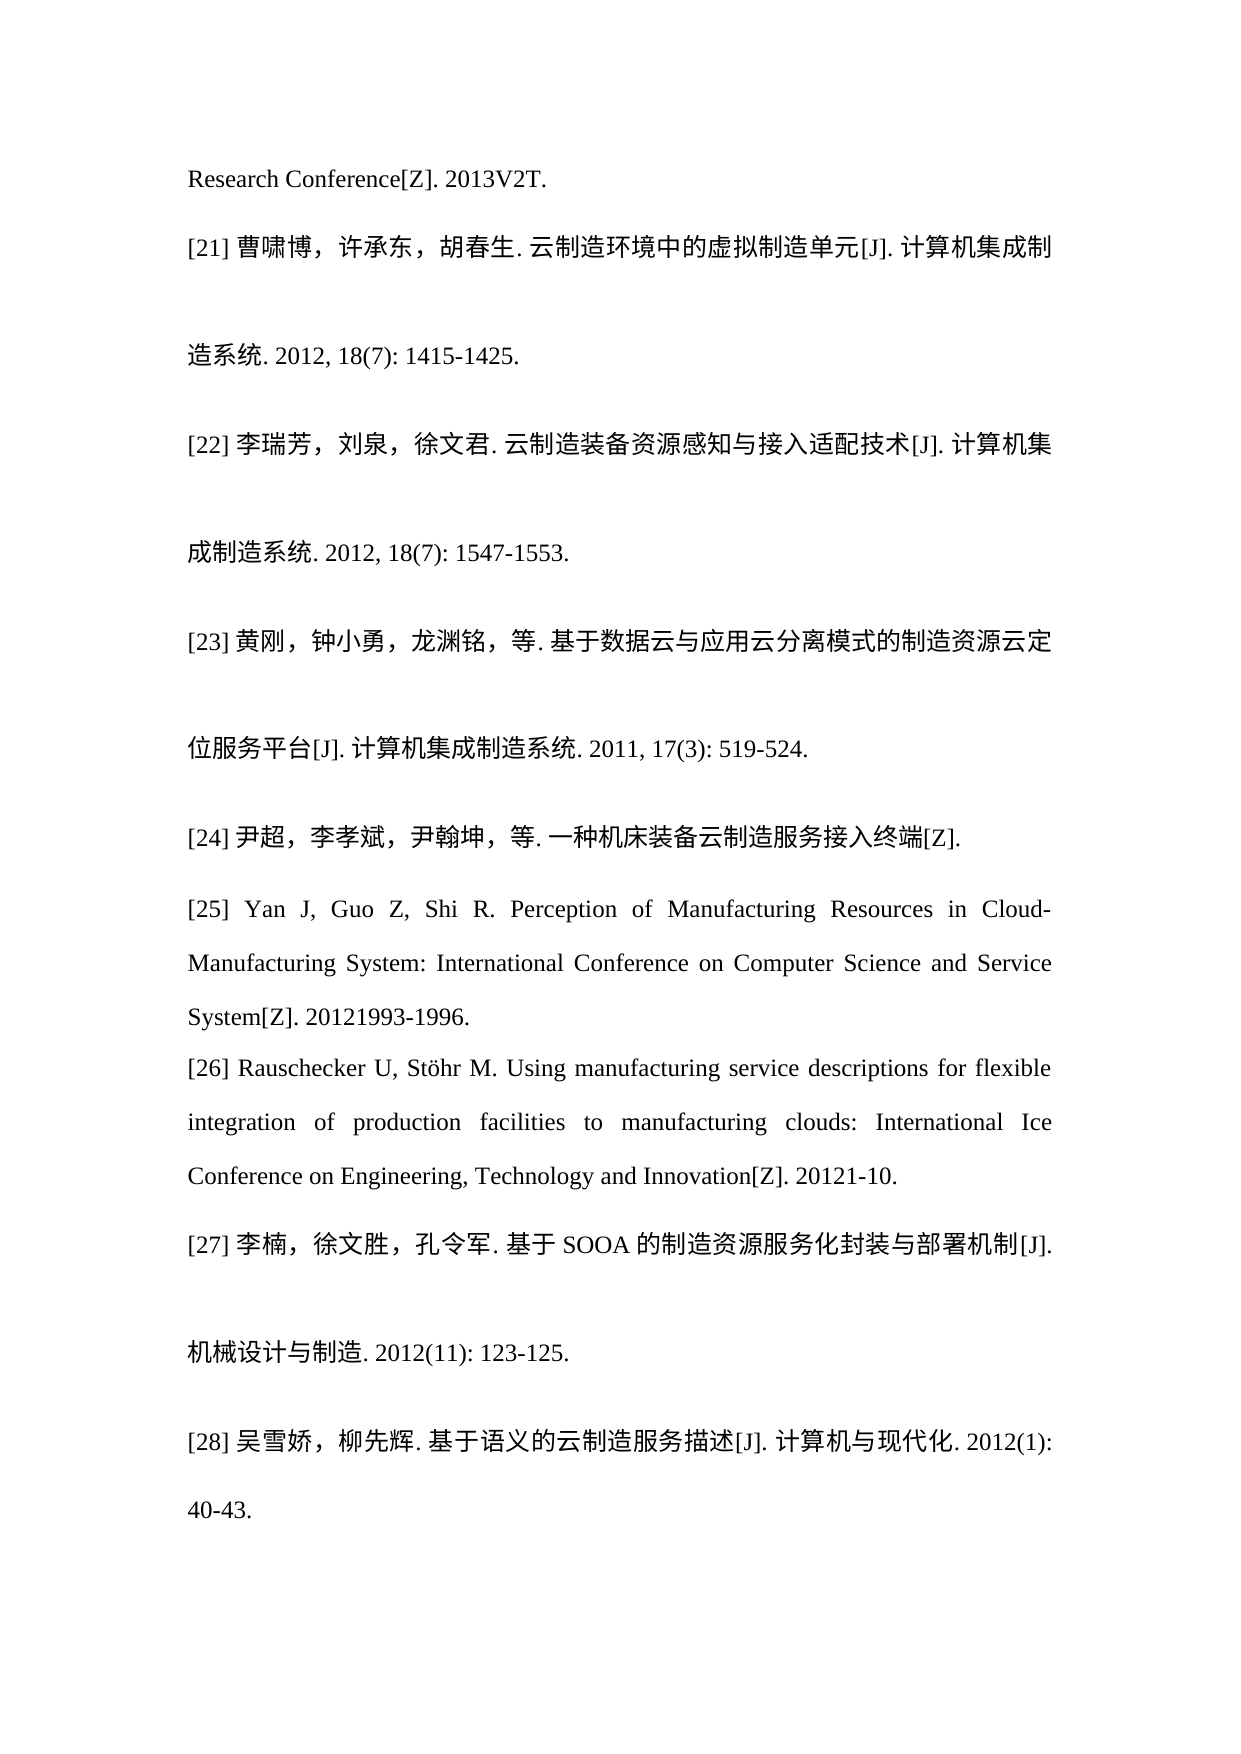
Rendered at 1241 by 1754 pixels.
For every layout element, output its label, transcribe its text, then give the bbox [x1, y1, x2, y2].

text [23] 黄刚，钟小勇，龙渊铭，等. 基于数据云与应用云分离模式的制造资源云定位服务平台[J]. 计算机集成制造系统. 2011, 17(3): 519-524. [187, 607, 1053, 779]
text [24] 尹超，李孝斌，尹翰坤，等. 一种机床装备云制造服务接入终端[Z]. [187, 803, 1053, 868]
text [27] 李楠，徐文胜，孔令军. 基于SOOA的制造资源服务化封装与部署机制[J]. 机械设计与制造. 2012(11): 123-125. [187, 1211, 1053, 1383]
text [22] 李瑞芳，刘泉，徐文君. 云制造装备资源感知与接入适配技术[J]. 计算机集成制造系统. 2012, 18(7): 1547-1553. [187, 410, 1053, 583]
text [28] 吴雪娇，柳先辉. 基于语义的云制造服务描述[J]. 计算机与现代化. 2012(1): 40-43. [187, 1407, 1053, 1526]
text [25] Yan J, Guo Z, Shi R. Perception of Manufacturing Resources in Cloud-Manufacturing System: International Conference on Computer Science and Service System[Z]. 20121993-1996. [187, 892, 1053, 1032]
text [26] Rauschecker U, Stöhr M. Using manufacturing service descriptions for flexible integration of production facilities to manufacturing clouds: International Ice Conference on Engineering, Technology and Innovation[Z]. 20121-10. [187, 1051, 1053, 1192]
text [21] 曹啸博，许承东，胡春生. 云制造环境中的虚拟制造单元[J]. 计算机集成制造系统. 2012, 18(7): 1415-1425. [187, 213, 1053, 386]
